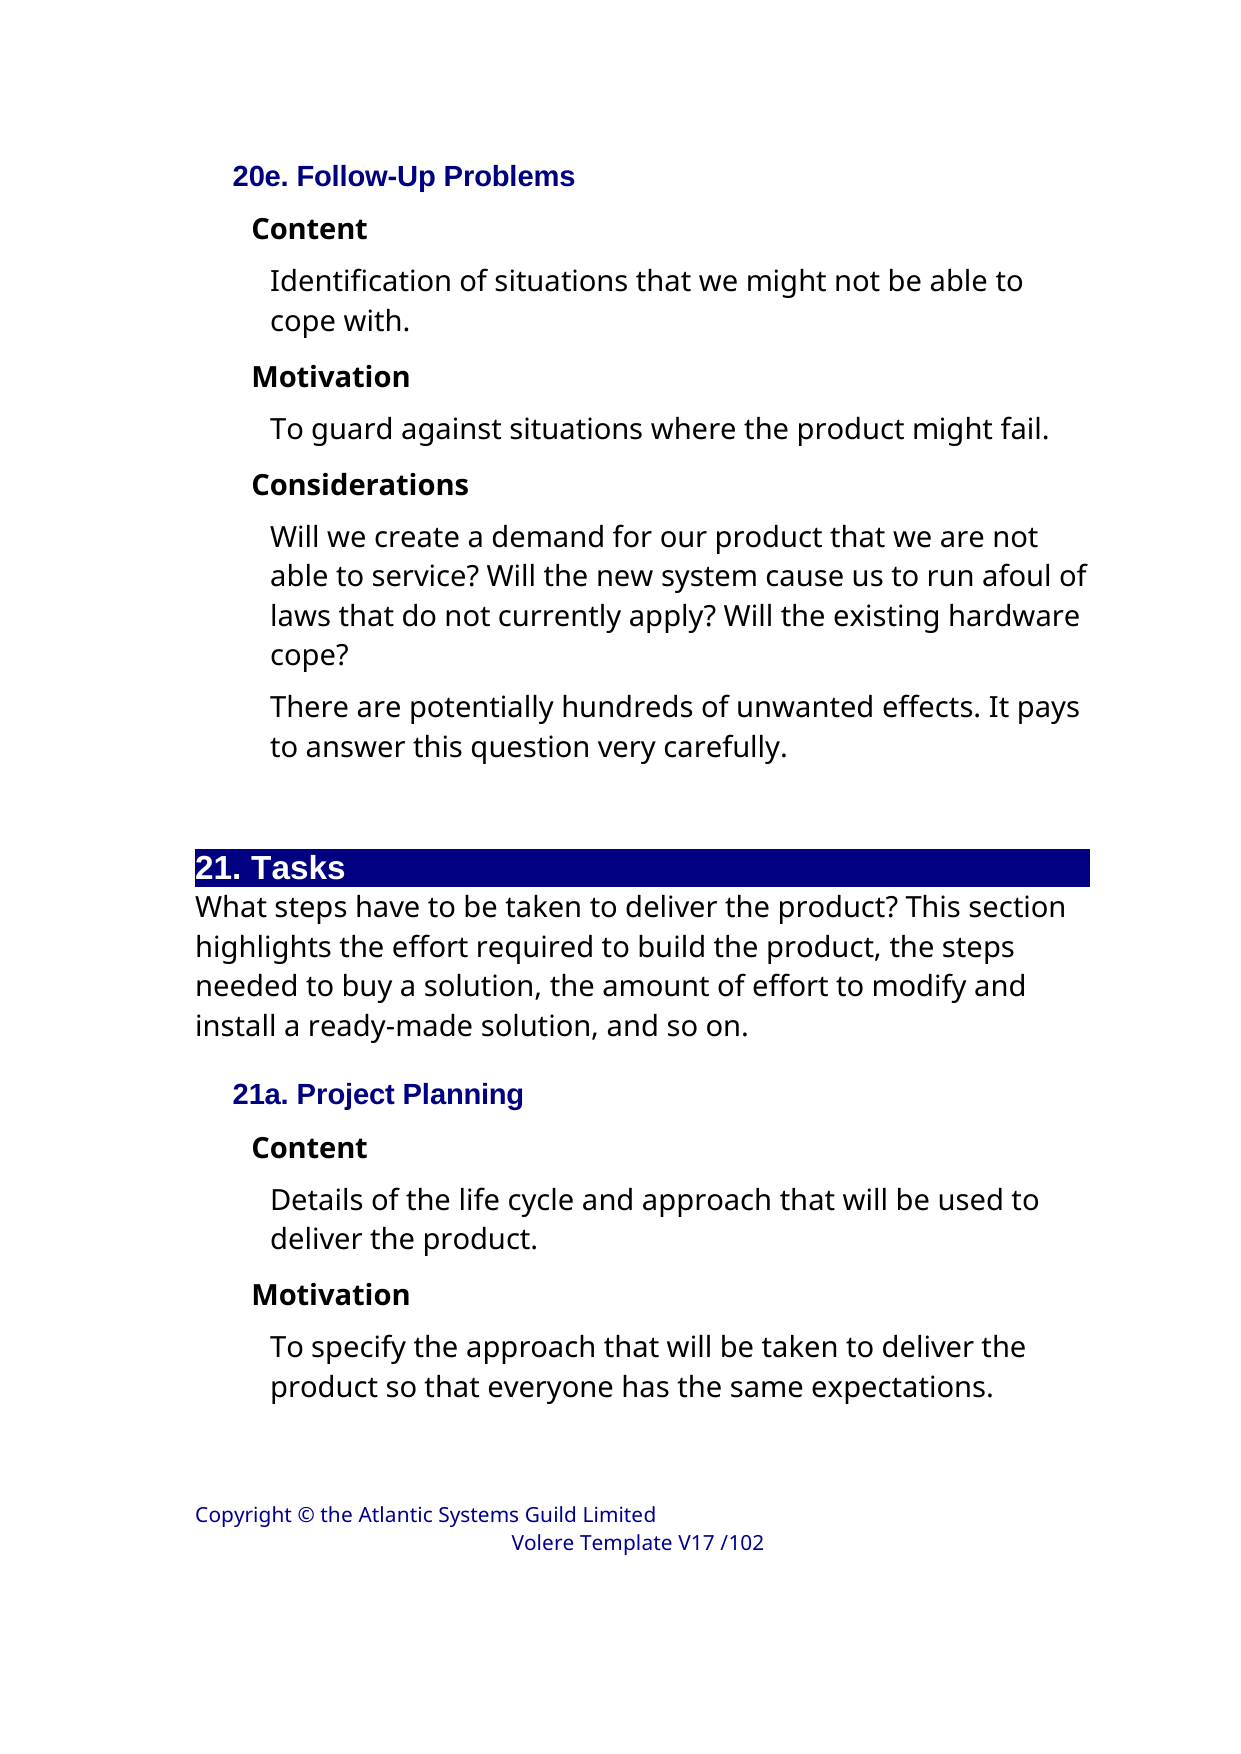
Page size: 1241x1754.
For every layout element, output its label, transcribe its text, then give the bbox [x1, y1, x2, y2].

subtitle There are potentially hundreds of unwanted effects. It pays to answer this question very carefully. [270, 687, 1090, 766]
text Motivation [251, 1274, 1090, 1314]
subtitle Will we create a demand for our product that we are not able to service? Will the new system cause us to run afoul of laws that do not currently apply? Will the existing hardware cope? [270, 516, 1090, 674]
subtitle To guard against situations where the product might fail. [270, 408, 1090, 448]
text What steps have to be taken to deliver the product? This section highlights the effort required to build the product, the steps needed to buy a solution, the amount of effort to modify and install a ready-made solution, and so on. [195, 887, 1090, 1044]
subtitle To specify the approach that will be taken to deliver the product so that everyone has the same expectations. [270, 1327, 1090, 1406]
text Content [251, 1127, 1090, 1166]
subtitle Details of the life cycle and approach that will be used to deliver the product. [270, 1179, 1090, 1258]
subtitle 20e. Follow-Up Problems [232, 159, 1090, 192]
subtitle 21a. Project Planning [232, 1078, 1090, 1110]
subtitle 21. Tasks [195, 849, 1090, 887]
text Content [251, 209, 1090, 248]
text Motivation [251, 356, 1090, 396]
subtitle Identification of situations that we might not be able to cope with. [270, 261, 1090, 339]
text Considerations [251, 464, 1090, 504]
